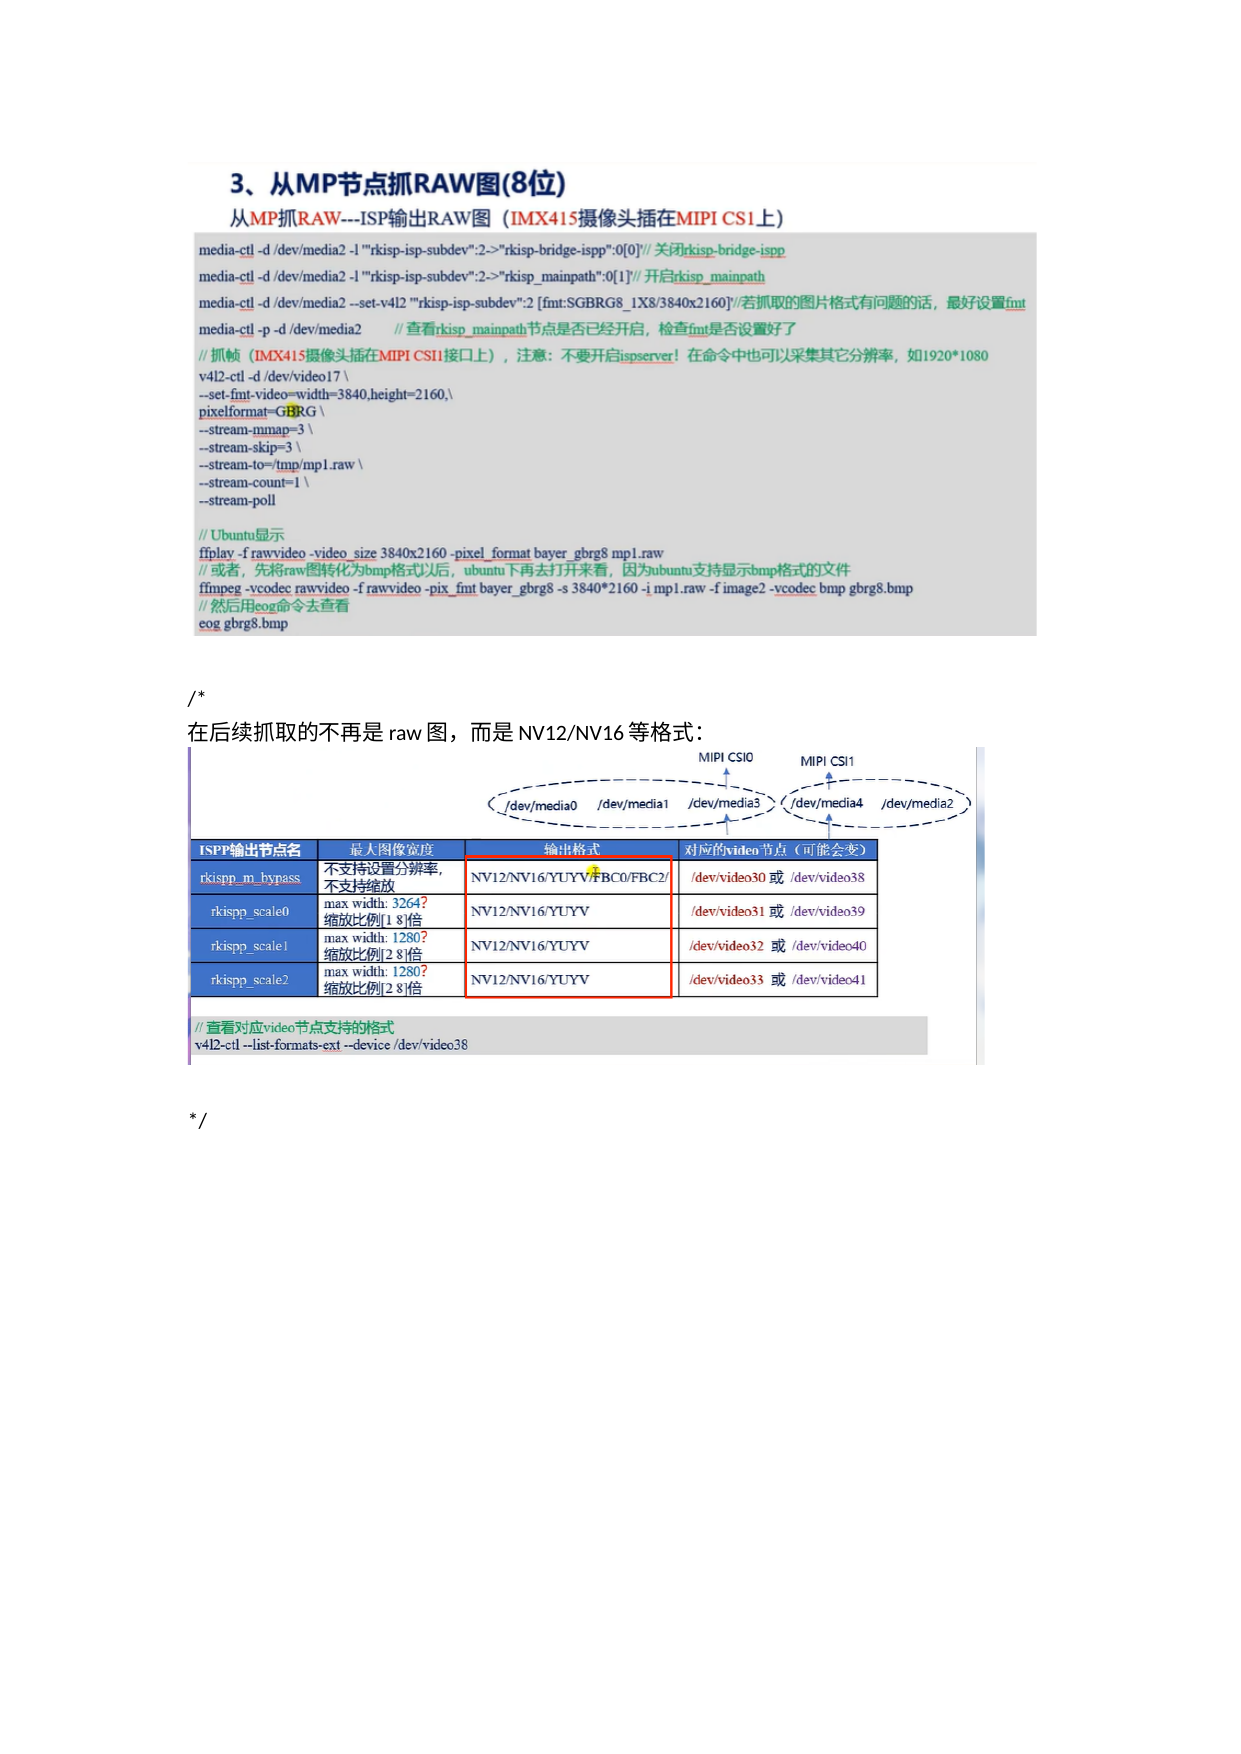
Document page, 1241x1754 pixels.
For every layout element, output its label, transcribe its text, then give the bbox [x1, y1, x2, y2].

picture [187, 162, 1037, 636]
text */ [187, 1104, 1053, 1137]
text 在后续抓取的不再是raw图，而是NV12/NV16等格式： [187, 714, 1053, 747]
picture [187, 747, 985, 1065]
text /* [187, 682, 1053, 714]
